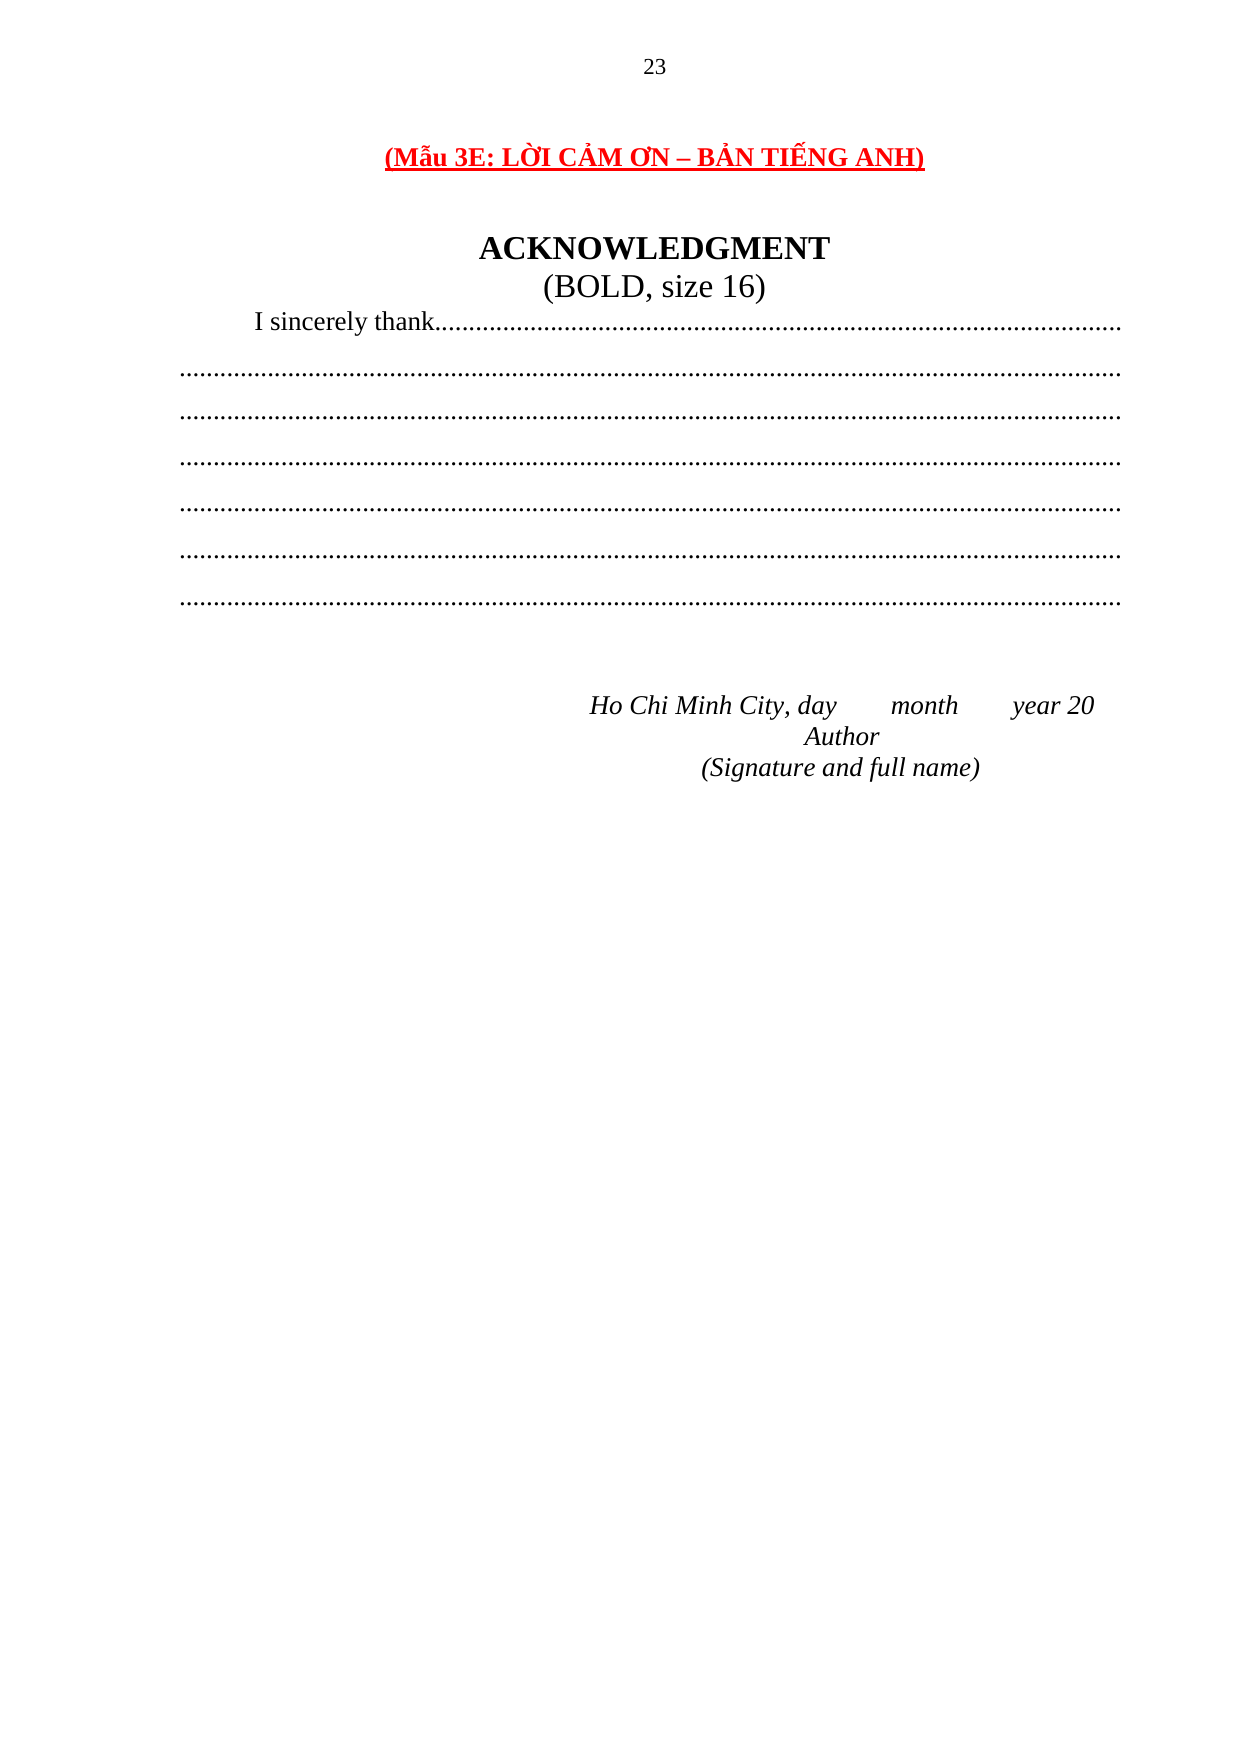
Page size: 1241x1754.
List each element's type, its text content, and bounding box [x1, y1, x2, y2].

text (Mẫu 3E: LỜI CẢM ƠN – BẢN TIẾNG ANH) [179, 141, 1130, 172]
text (BOLD, size 16) [179, 266, 1130, 305]
text Author [554, 720, 1130, 751]
text (Signature and full name) [514, 751, 1130, 782]
text Ho Chi Minh City, day month year 20 [554, 689, 1130, 720]
text I sincerely thank [179, 305, 1138, 382]
text ACKNOWLEDGMENT [179, 228, 1130, 266]
